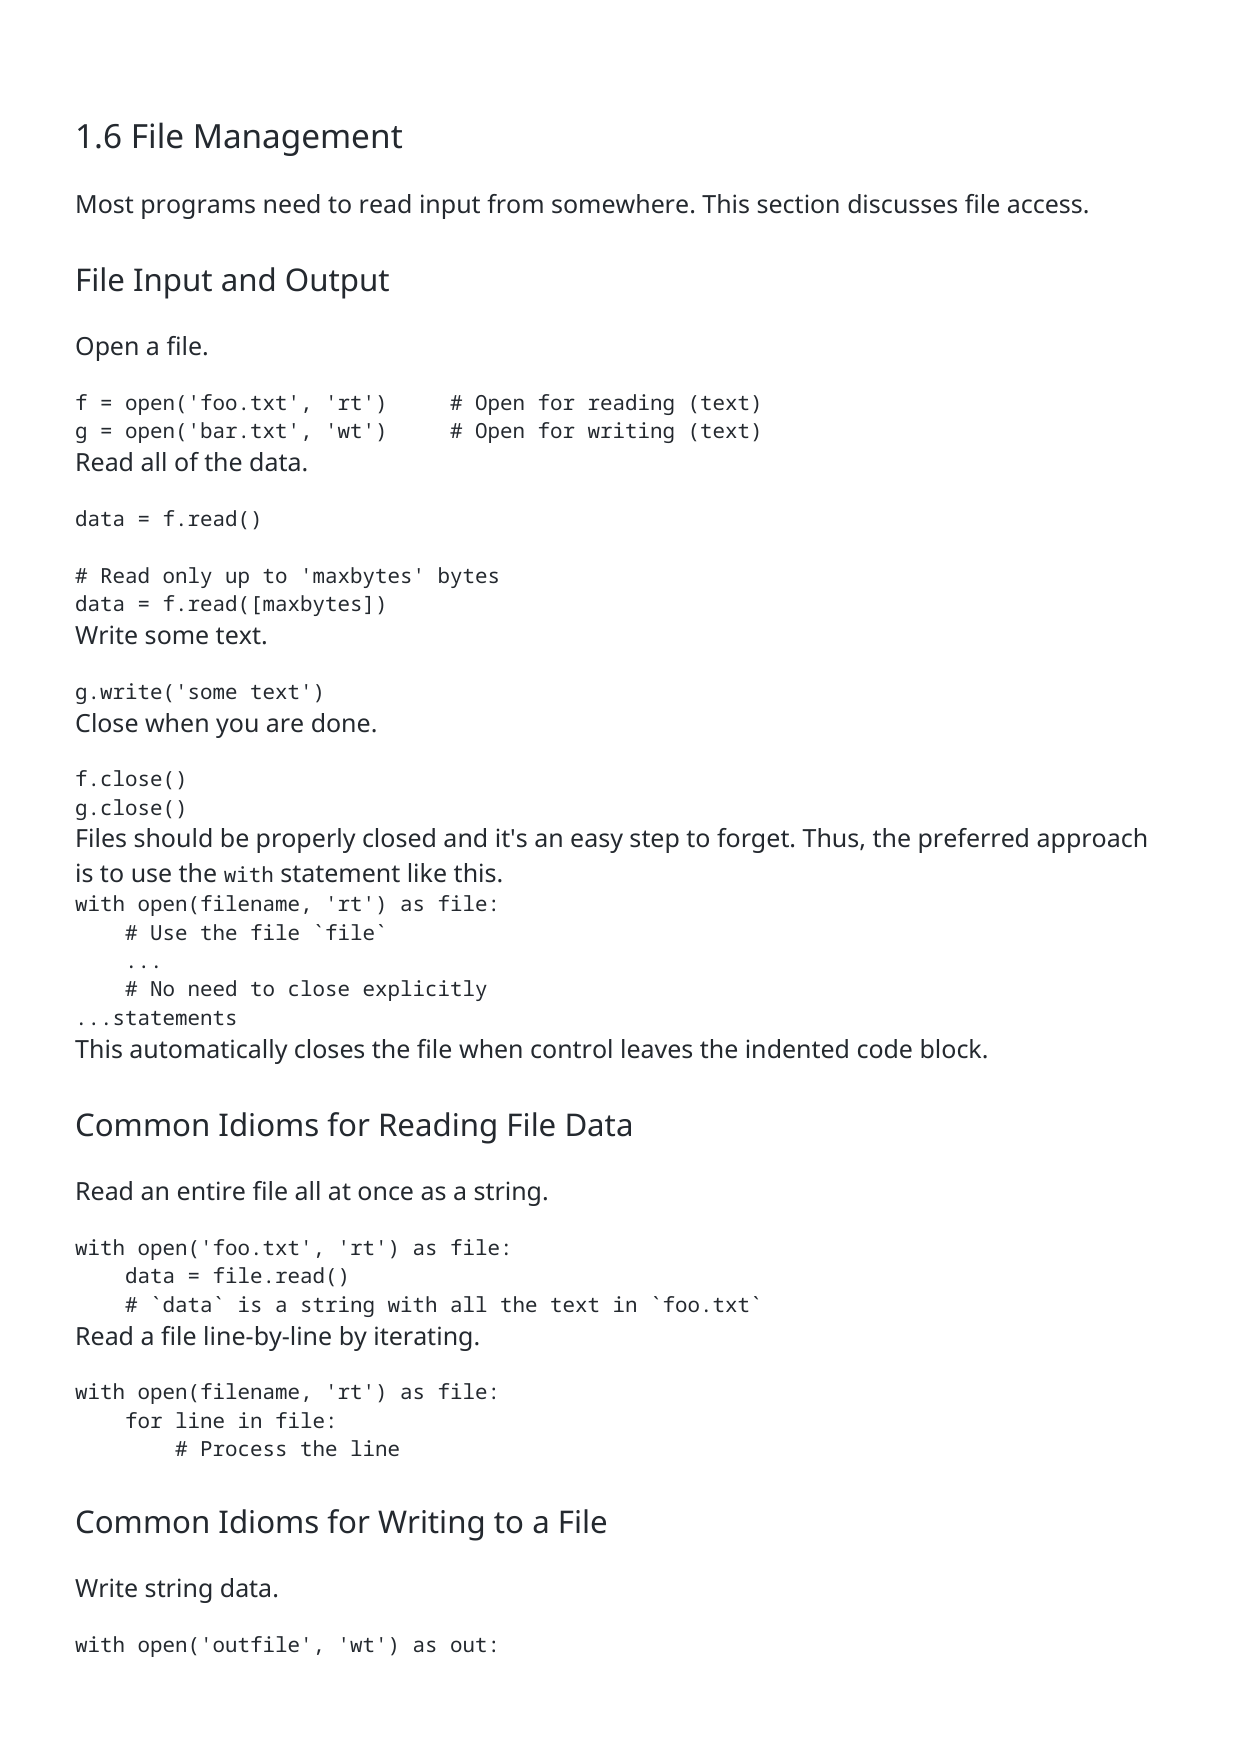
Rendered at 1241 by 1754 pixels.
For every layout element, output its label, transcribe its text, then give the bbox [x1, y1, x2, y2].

text g = open('bar.txt', 'wt') # Open for writing (text) [75, 416, 1165, 445]
text data = f.read([maxbytes]) [75, 589, 1165, 618]
text f = open('foo.txt', 'rt') # Open for reading (text) [75, 388, 1165, 416]
text f.close() [75, 764, 1165, 793]
text Read an entire file all at once as a string. [75, 1174, 1165, 1208]
text g.write('some text') [75, 677, 1165, 705]
text # Use the file `file` [75, 918, 1165, 946]
text # Process the line [75, 1434, 1165, 1463]
text Files should be properly closed and it's an easy step to forget. Thus, the preferred approach is to use the with statement like this. [75, 821, 1165, 889]
text data = f.read() [75, 504, 1165, 532]
text with open('foo.txt', 'rt') as file: [75, 1233, 1165, 1261]
subtitle File Input and Output [75, 258, 1165, 301]
text g.close() [75, 793, 1165, 821]
text data = file.read() [75, 1261, 1165, 1290]
text with open('outfile', 'wt') as out: [75, 1630, 1165, 1659]
text # `data` is a string with all the text in `foo.txt` [75, 1290, 1165, 1318]
subtitle 1.6 File Management [75, 112, 1165, 158]
text with open(filename, 'rt') as file: [75, 889, 1165, 918]
text Write string data. [75, 1571, 1165, 1605]
text Open a file. [75, 329, 1165, 363]
text ...statements [75, 1003, 1165, 1031]
text with open(filename, 'rt') as file: [75, 1377, 1165, 1406]
subtitle Common Idioms for Reading File Data [75, 1103, 1165, 1146]
text This automatically closes the file when control leaves the indented code block. [75, 1031, 1165, 1066]
text # Read only up to 'maxbytes' bytes [75, 561, 1165, 589]
text Write some text. [75, 618, 1165, 652]
subtitle Common Idioms for Writing to a File [75, 1500, 1165, 1543]
text Most programs need to read input from somewhere. This section discusses file access. [75, 186, 1165, 221]
text Close when you are done. [75, 705, 1165, 739]
text ... [75, 946, 1165, 974]
text # No need to close explicitly [75, 974, 1165, 1003]
text Read a file line-by-line by iterating. [75, 1318, 1165, 1352]
text for line in file: [75, 1406, 1165, 1434]
text Read all of the data. [75, 445, 1165, 479]
